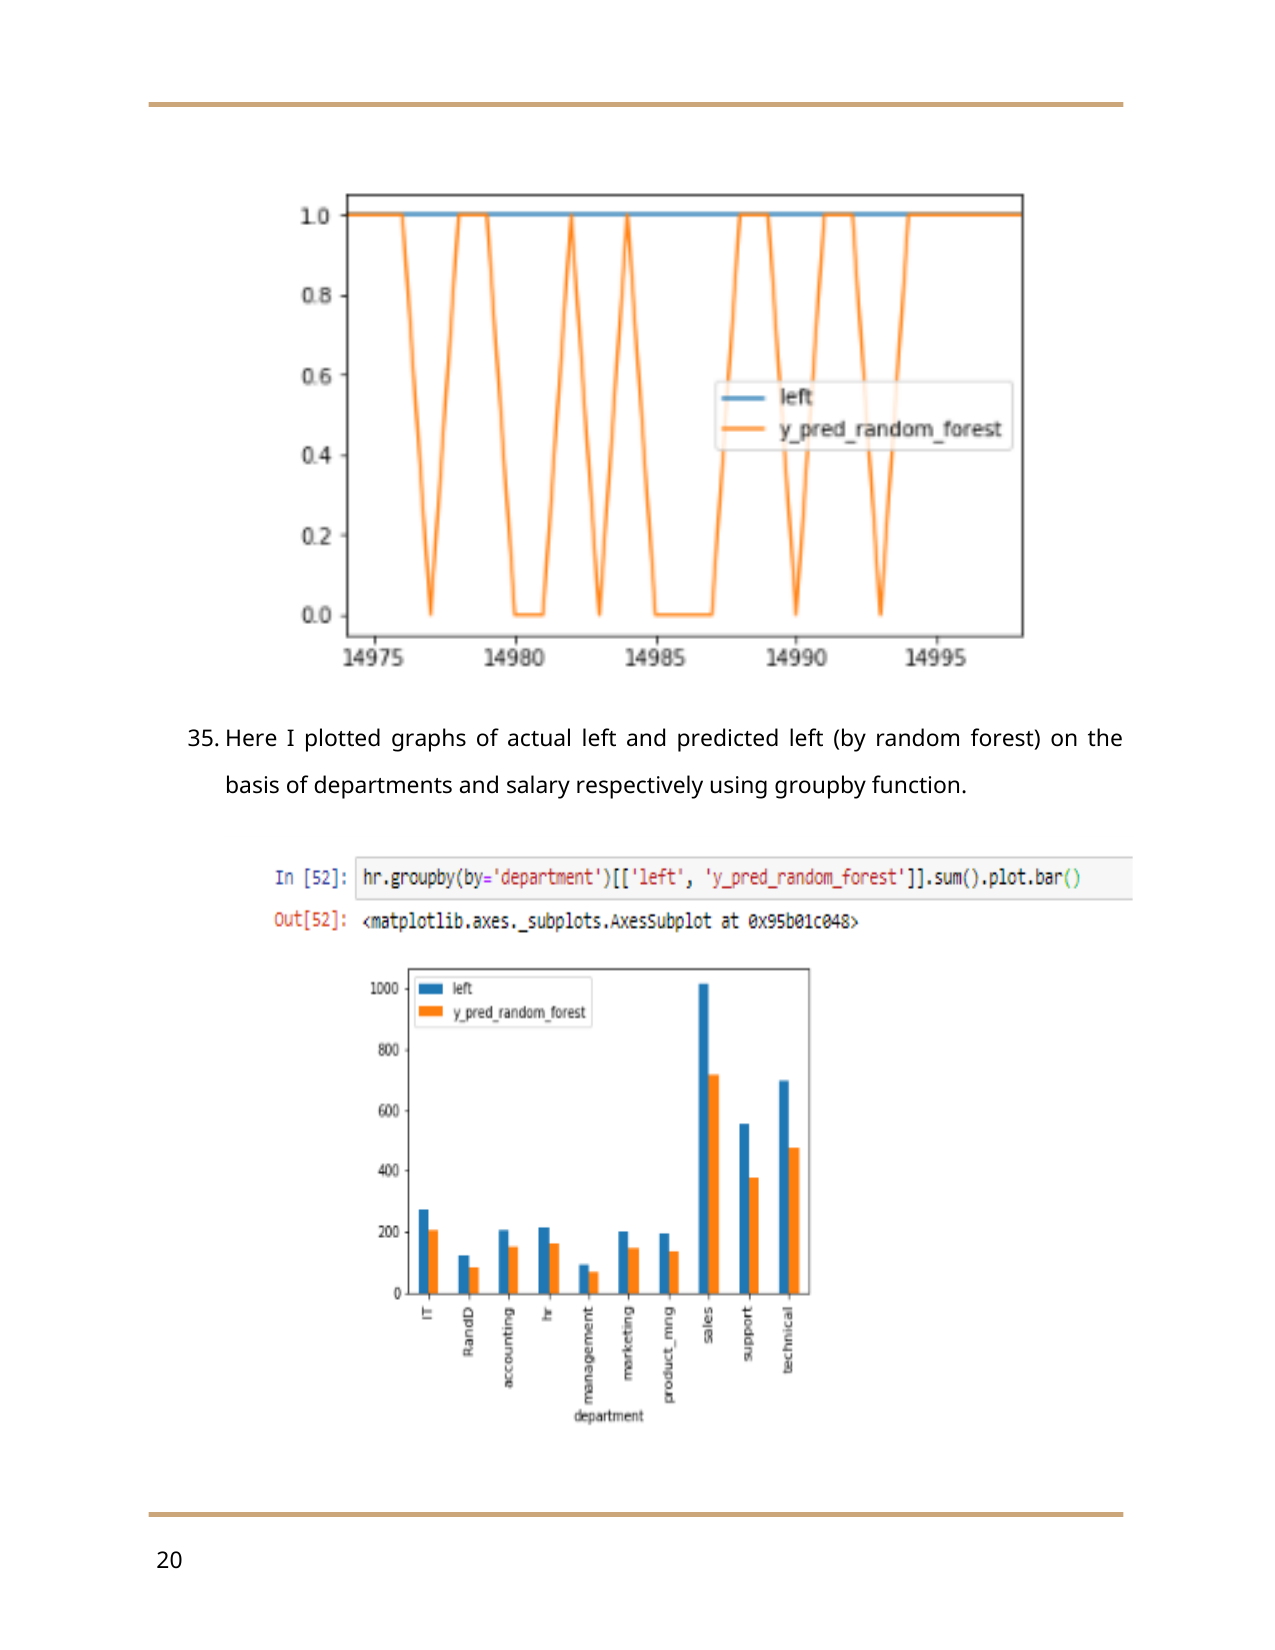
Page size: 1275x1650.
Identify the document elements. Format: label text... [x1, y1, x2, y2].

list Here I plotted graphs of actual left and predicted left (by random forest) on the basis of departments and salary respectively using groupby function. [187, 722, 1125, 800]
picture [148, 102, 1124, 107]
picture [225, 150, 1092, 686]
picture [148, 1512, 1124, 1517]
picture [225, 836, 1133, 1439]
